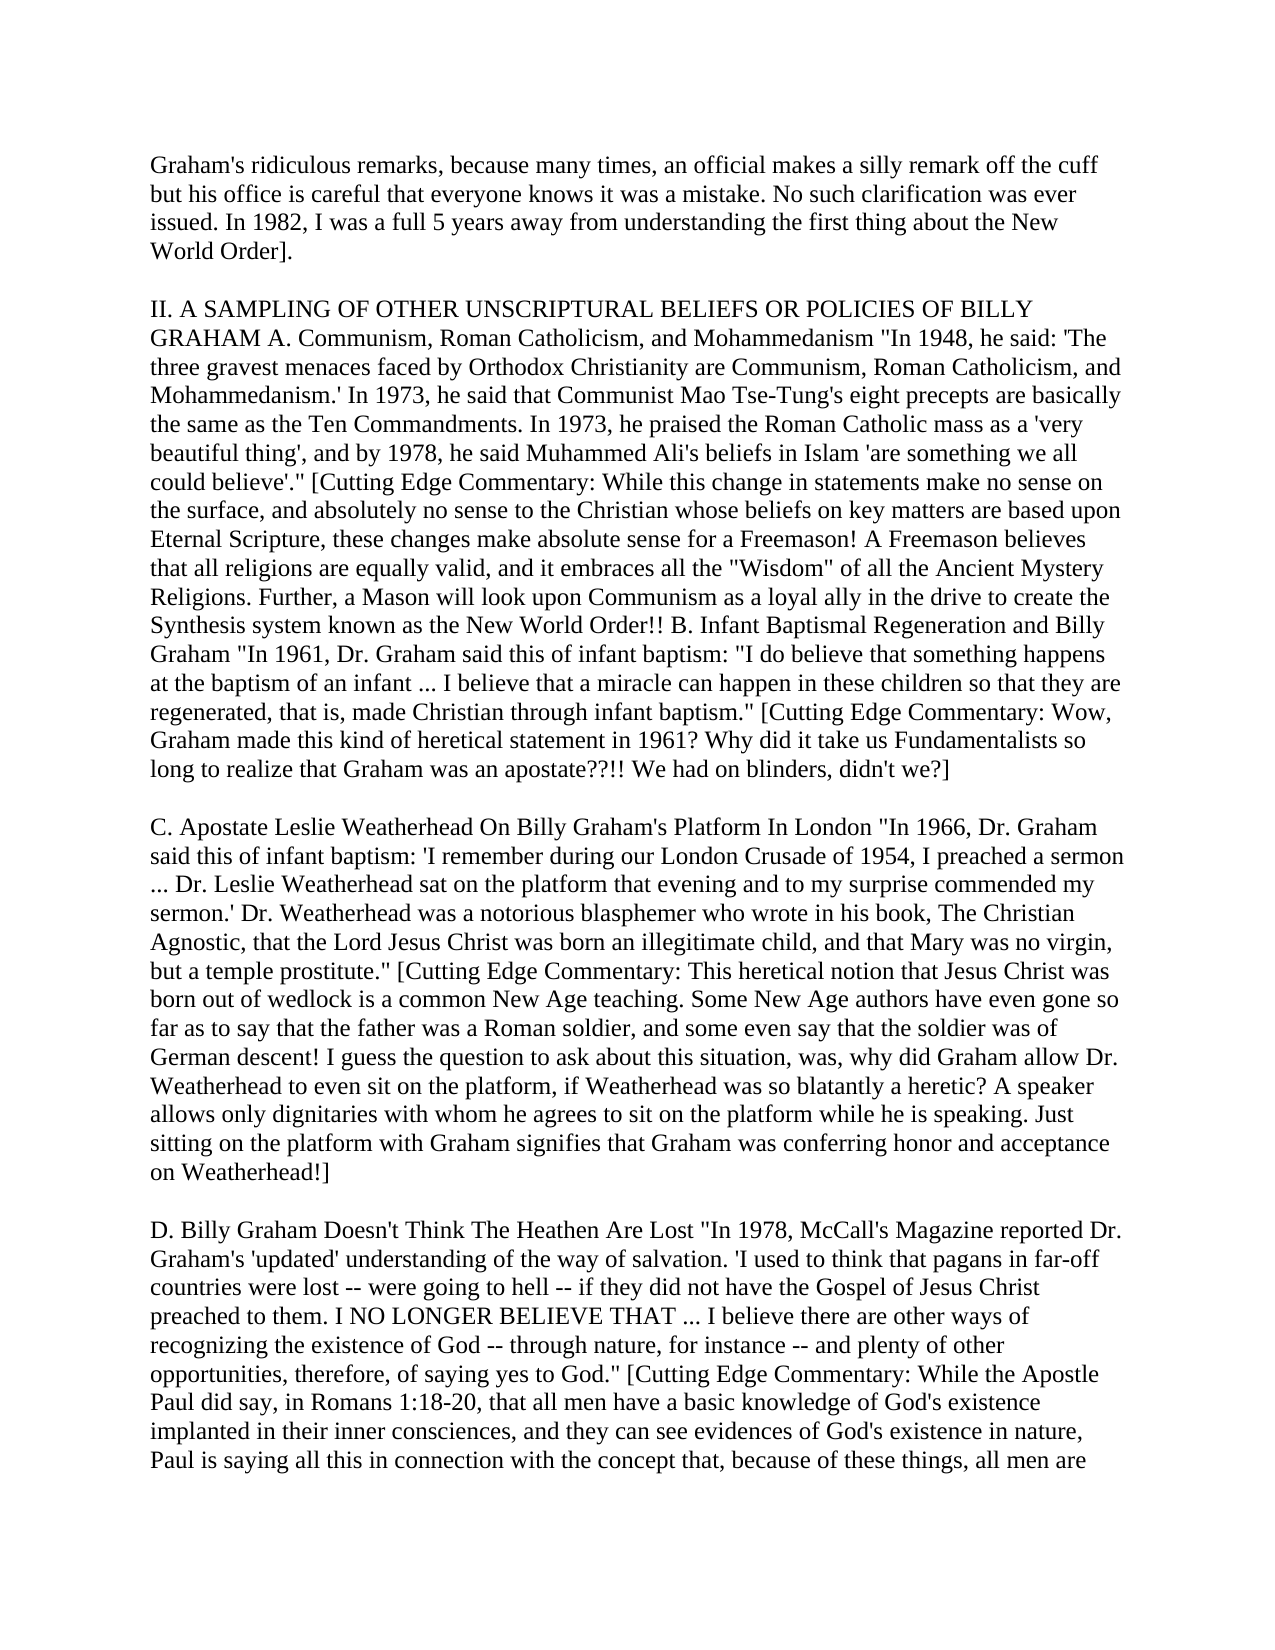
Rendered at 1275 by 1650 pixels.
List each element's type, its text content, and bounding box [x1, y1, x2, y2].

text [150, 1215, 1125, 1474]
text C. Apostate Leslie Weatherhead On Billy Graham's Platform In London "In 1966, Dr. Graham said this of infant baptism: 'I remember during our London Crusade of 1954, I preached a sermon ... Dr. Leslie Weatherhead sat on the platform that evening and to my surprise commended my sermon.' Dr. Weatherhead was a notorious blasphemer who wrote in his book, The Christian Agnostic, that the Lord Jesus Christ was born an illegitimate child, and that Mary was no virgin, but a temple prostitute." [Cutting Edge Commentary: This heretical notion that Jesus Christ was born out of wedlock is a common New Age teaching. Some New Age authors have even gone so far as to say that the father was a Roman soldier, and some even say that the soldier was of German descent! I guess the question to ask about this situation, was, why did Graham allow Dr. Weatherhead to even sit on the platform, if Weatherhead was so blatantly a heretic? A speaker allows only dignitaries with whom he agrees to sit on the platform while he is speaking. Just sitting on the platform with Graham signifies that Graham was conferring honor and acceptance on Weatherhead!] [150, 812, 1125, 1186]
text II. A SAMPLING OF OTHER UNSCRIPTURAL BELIEFS OR POLICIES OF BILLY GRAHAM A. Communism, Roman Catholicism, and Mohammedanism "In 1948, he said: 'The three gravest menaces faced by Orthodox Christianity are Communism, Roman Catholicism, and Mohammedanism.' In 1973, he said that Communist Mao Tse-Tung's eight precepts are basically the same as the Ten Commandments. In 1973, he praised the Roman Catholic mass as a 'very beautiful thing', and by 1978, he said Muhammed Ali's beliefs in Islam 'are something we all could believe'." [Cutting Edge Commentary: While this change in statements make no sense on the surface, and absolutely no sense to the Christian whose beliefs on key matters are based upon Eternal Scripture, these changes make absolute sense for a Freemason! A Freemason believes that all religions are equally valid, and it embraces all the "Wisdom" of all the Ancient Mystery Religions. Further, a Mason will look upon Communism as a loyal ally in the drive to create the Synthesis system known as the New World Order!! B. Infant Baptismal Regeneration and Billy Graham "In 1961, Dr. Graham said this of infant baptism: "I do believe that something happens at the baptism of an infant ... I believe that a miracle can happen in these children so that they are regenerated, that is, made Christian through infant baptism." [Cutting Edge Commentary: Wow, Graham made this kind of heretical statement in 1961? Why did it take us Fundamentalists so long to realize that Graham was an apostate??!! We had on blinders, didn't we?] [150, 294, 1125, 783]
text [150, 150, 1125, 265]
